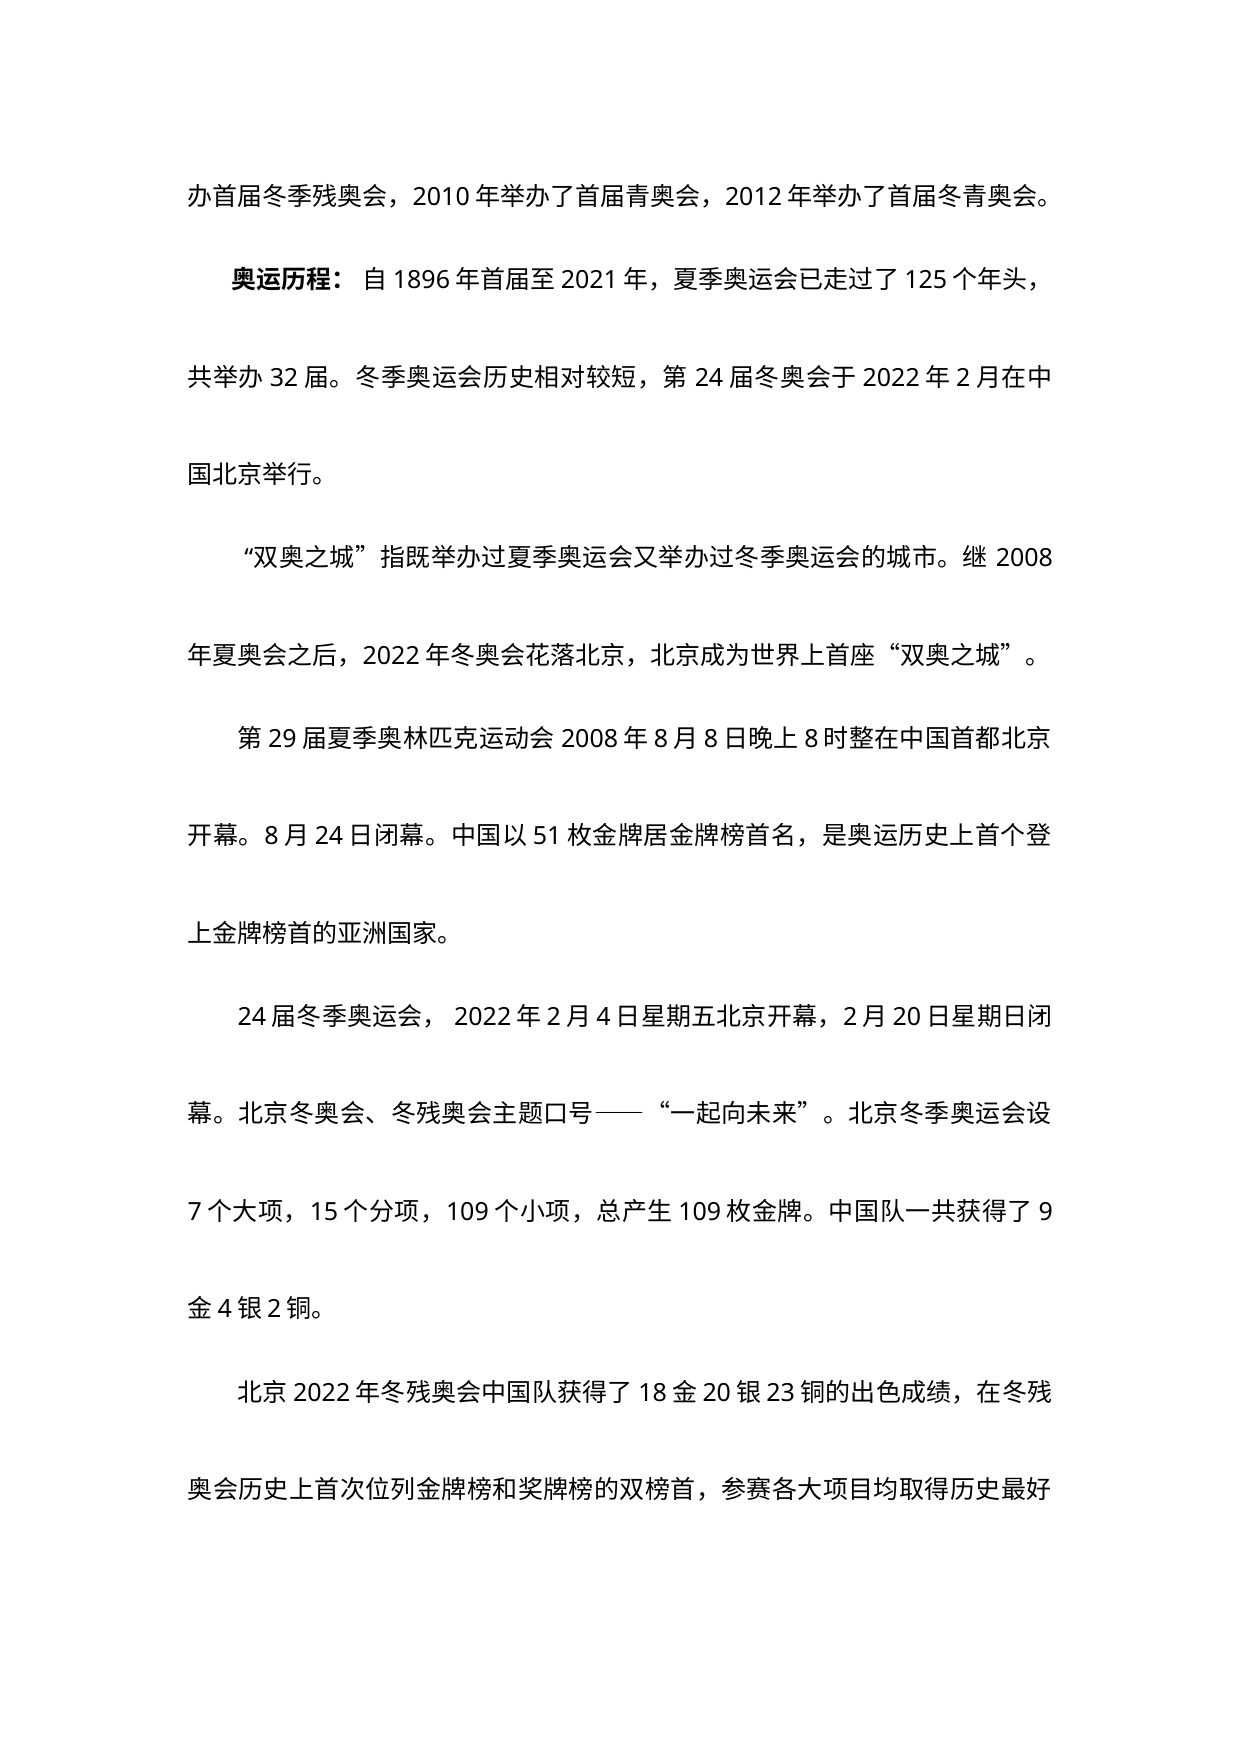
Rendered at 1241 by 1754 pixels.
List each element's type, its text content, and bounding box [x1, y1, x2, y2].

text 24届冬季奥运会， 2022年2月4日星期五北京开幕，2月20日星期日闭幕。北京冬奥会、冬残奥会主题口号——“一起向未来”。北京冬季奥运会设7个大项，15个分项，109个小项，总产生109枚金牌。中国队一共获得了9金4银2铜。 [187, 982, 1053, 1339]
text 第29届夏季奥林匹克运动会2008年8月8日晚上8时整在中国首都北京开幕。8月24日闭幕。中国以51枚金牌居金牌榜首名，是奥运历史上首个登上金牌榜首的亚洲国家。 [187, 704, 1053, 964]
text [187, 1358, 1053, 1520]
text 奥运历程： 自1896年首届至2021年，夏季奥运会已走过了125个年头，共举办32届。冬季奥运会历史相对较短，第24届冬奥会于2022年2月在中国北京举行。 [187, 245, 1053, 505]
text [187, 162, 1053, 227]
text “双奥之城”指既举办过夏季奥运会又举办过冬季奥运会的城市。继2008年夏奥会之后，2022年冬奥会花落北京，北京成为世界上首座“双奥之城”。 [187, 523, 1053, 686]
